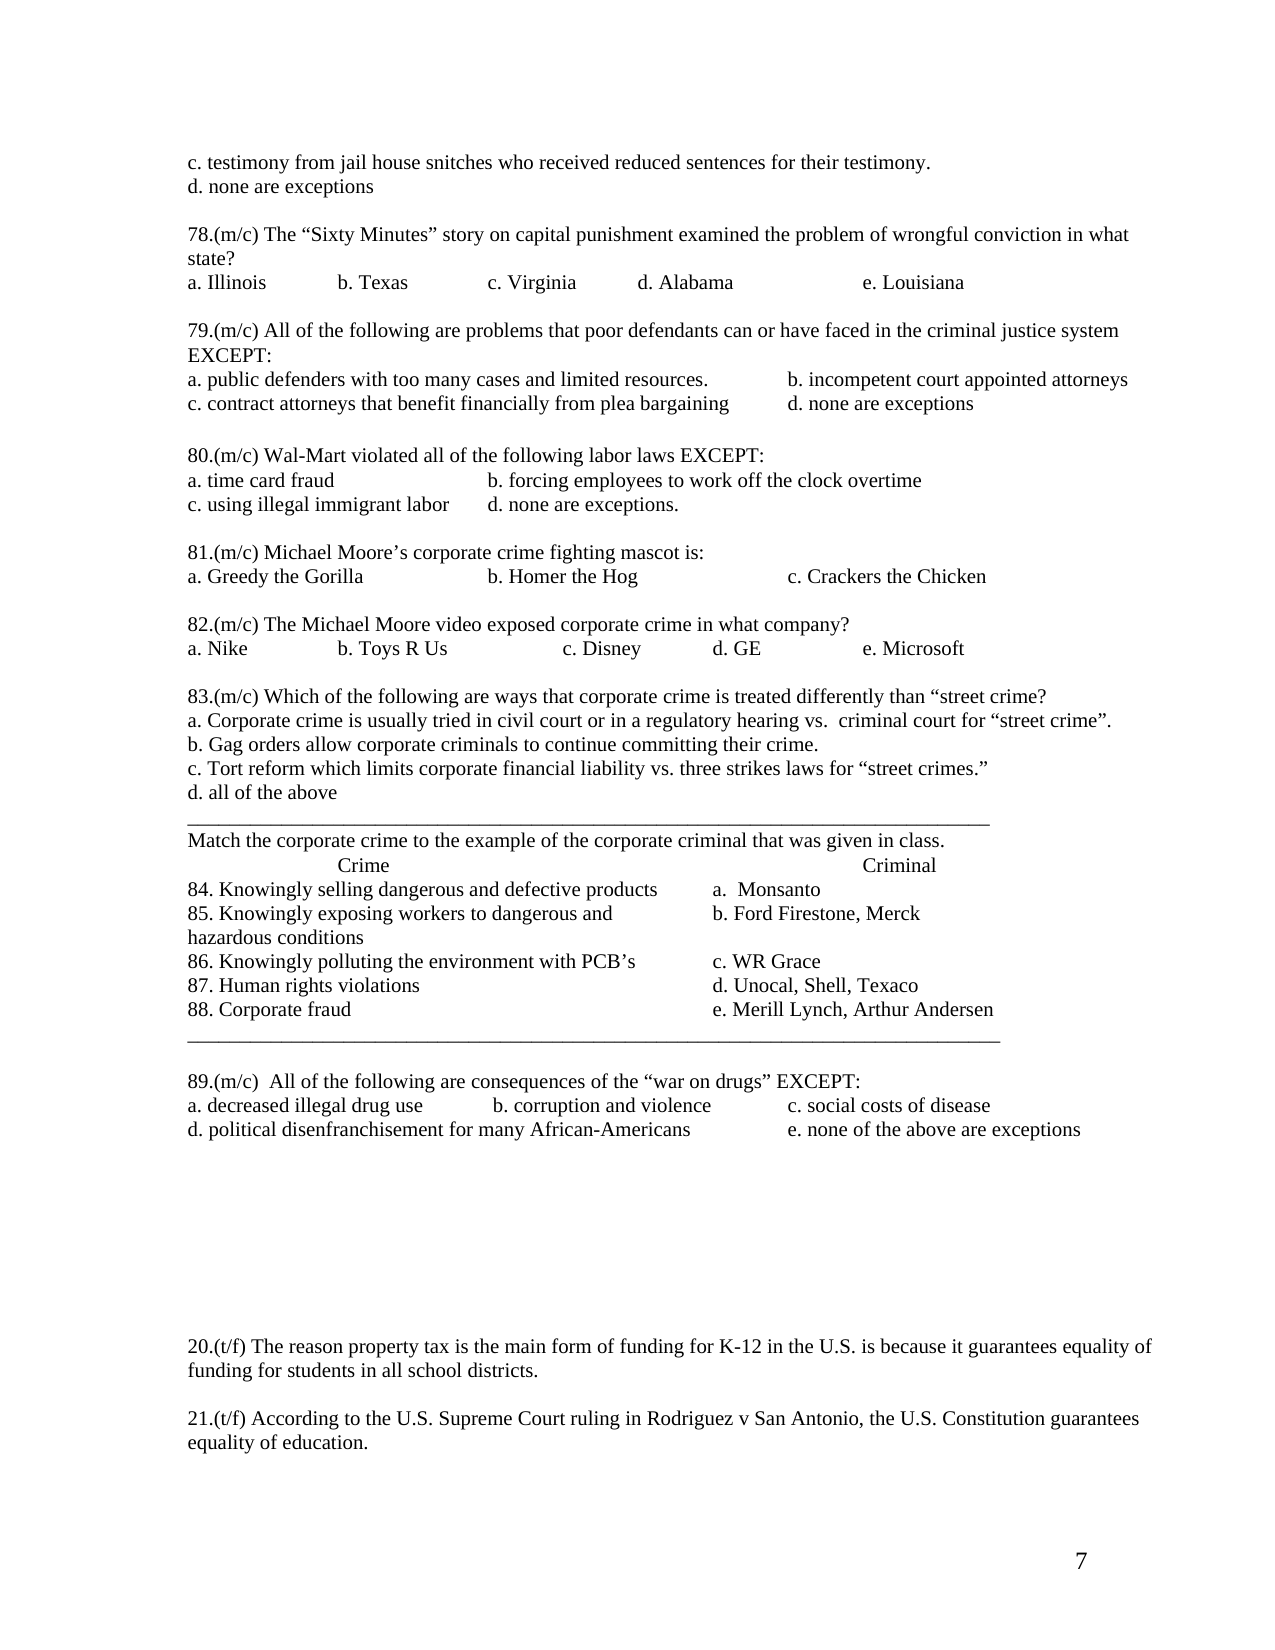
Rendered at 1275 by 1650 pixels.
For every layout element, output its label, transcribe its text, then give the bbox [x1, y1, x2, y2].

text d. all of the above [187, 780, 1162, 804]
text 87. Human rights violations d. Unocal, Shell, Texaco [187, 973, 1162, 997]
text b. Gag orders allow corporate criminals to continue committing their crime. [187, 732, 1162, 756]
text 83.(m/c) Which of the following are ways that corporate crime is treated differently than “street crime? [187, 684, 1162, 708]
text a. Illinois b. Texas c. Virginia d. Alabama e. Louisiana [187, 270, 1162, 294]
text 89.(m/c) All of the following are consequences of the “war on drugs” EXCEPT: [187, 1069, 1162, 1093]
text c. using illegal immigrant labor d. none are exceptions. [187, 492, 1162, 516]
text a. time card fraud b. forcing employees to work off the clock overtime [187, 467, 1162, 492]
text a. Nike b. Toys R Us c. Disney d. GE e. Microsoft [187, 636, 1162, 660]
text c. Tort reform which limits corporate financial liability vs. three strikes laws for “street crimes.” [187, 756, 1162, 780]
text 86. Knowingly polluting the environment with PCB’s c. WR Grace [187, 949, 1162, 973]
text 21.(t/f) According to the U.S. Supreme Court ruling in Rodriguez v San Antonio, the U.S. Constitution guarantees equality of education. [187, 1406, 1162, 1454]
text ______________________________________________________________________________ [187, 1021, 1162, 1045]
text a. Corporate crime is usually tried in civil court or in a regulatory hearing vs. criminal court for “street crime”. [187, 708, 1162, 732]
text c. contract attorneys that benefit financially from plea bargaining d. none are exceptions [187, 391, 1162, 415]
text 81.(m/c) Michael Moore’s corporate crime fighting mascot is: [187, 540, 1162, 564]
text 80.(m/c) Wal-Mart violated all of the following labor laws EXCEPT: [187, 443, 1162, 467]
text c. testimony from jail house snitches who received reduced sentences for their testimony. [187, 150, 1162, 174]
text hazardous conditions [187, 925, 1162, 949]
text 20.(t/f) The reason property tax is the main form of funding for K-12 in the U.S. is because it guarantees equality of funding for students in all school districts. [187, 1334, 1162, 1382]
text 85. Knowingly exposing workers to dangerous and b. Ford Firestone, Merck [187, 901, 1162, 925]
text d. none are exceptions [187, 174, 1162, 198]
text 82.(m/c) The Michael Moore video exposed corporate crime in what company? [187, 612, 1162, 636]
text 79.(m/c) All of the following are problems that poor defendants can or have faced in the criminal justice system EXCEPT: [187, 318, 1162, 367]
text _____________________________________________________________________________ [187, 804, 1162, 828]
text a. public defenders with too many cases and limited resources. b. incompetent court appointed attorneys [187, 367, 1162, 391]
text a. Greedy the Gorilla b. Homer the Hog c. Crackers the Chicken [187, 564, 1162, 588]
text Crime Criminal [187, 852, 1162, 877]
text 88. Corporate fraud e. Merill Lynch, Arthur Andersen [187, 997, 1162, 1021]
text 84. Knowingly selling dangerous and defective products a. Monsanto [187, 877, 1162, 901]
text Match the corporate crime to the example of the corporate criminal that was given in class. [187, 828, 1162, 852]
text 78.(m/c) The “Sixty Minutes” story on capital punishment examined the problem of wrongful conviction in what state? [187, 222, 1162, 270]
text d. political disenfranchisement for many African-Americans e. none of the above are exceptions [187, 1117, 1162, 1141]
text a. decreased illegal drug use b. corruption and violence c. social costs of disease [187, 1093, 1162, 1117]
